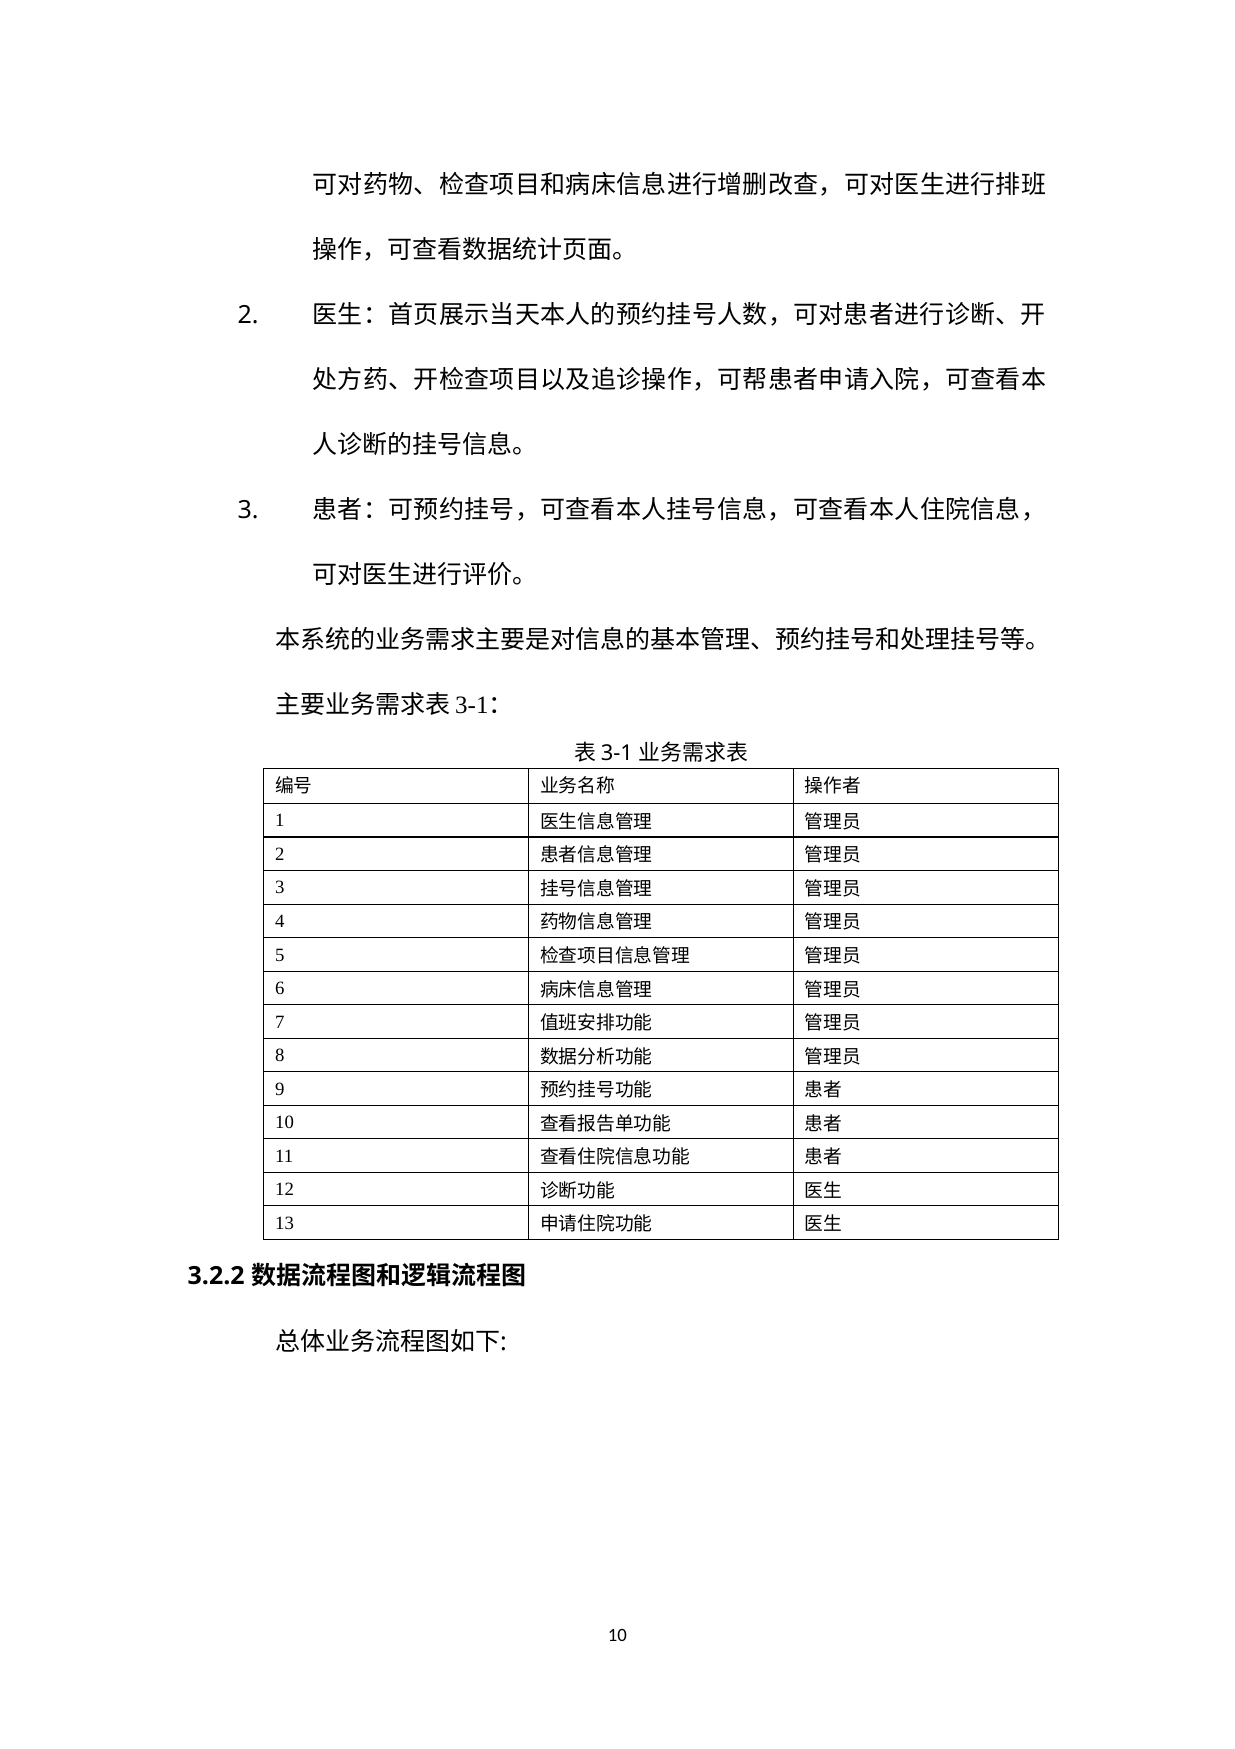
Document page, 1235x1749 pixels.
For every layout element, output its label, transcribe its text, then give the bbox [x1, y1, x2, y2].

text 总体业务流程图如下: [275, 1307, 1047, 1372]
table_cell 7 [264, 1005, 528, 1038]
table_cell 患者 [794, 1139, 1058, 1172]
table_cell 5 [264, 938, 528, 971]
table_cell 4 [264, 905, 528, 937]
table_cell 1 [264, 804, 528, 836]
table_cell 医生信息管理 [529, 804, 793, 836]
table_cell 预约挂号功能 [529, 1072, 793, 1105]
table_cell 管理员 [794, 871, 1058, 903]
table_cell 2 [264, 838, 528, 870]
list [237, 150, 1047, 280]
table_cell 药物信息管理 [529, 905, 793, 937]
table_header 编号 [264, 769, 528, 803]
table_cell 值班安排功能 [529, 1005, 793, 1038]
table_cell 12 [264, 1173, 528, 1205]
list 医生：首页展示当天本人的预约挂号人数，可对患者进行诊断、开处方药、开检查项目以及追诊操作，可帮患者申请入院，可查看本人诊断的挂号信息。 [237, 280, 1047, 475]
list 患者：可预约挂号，可查看本人挂号信息，可查看本人住院信息，可对医生进行评价。 [237, 475, 1047, 605]
table_cell 管理员 [794, 1005, 1058, 1038]
table_cell 3 [264, 871, 528, 903]
table_cell 6 [264, 972, 528, 1004]
table_cell 患者信息管理 [529, 838, 793, 870]
table_cell 患者 [794, 1072, 1058, 1105]
table_cell 11 [264, 1139, 528, 1172]
table_header 业务名称 [529, 769, 793, 803]
table_cell 挂号信息管理 [529, 871, 793, 903]
text 3.2.2 数据流程图和逻辑流程图 [187, 1241, 1047, 1306]
table_cell 医生 [794, 1206, 1058, 1239]
table_cell 管理员 [794, 804, 1058, 836]
text 本系统的业务需求主要是对信息的基本管理、预约挂号和处理挂号等。 [275, 605, 1047, 670]
table_cell 管理员 [794, 972, 1058, 1004]
table_header 操作者 [794, 769, 1058, 803]
table_cell 13 [264, 1206, 528, 1239]
table_cell 管理员 [794, 905, 1058, 937]
table_cell 管理员 [794, 938, 1058, 971]
table_cell 数据分析功能 [529, 1039, 793, 1071]
table_cell 查看报告单功能 [529, 1106, 793, 1138]
table_cell 管理员 [794, 838, 1058, 870]
table_cell 申请住院功能 [529, 1206, 793, 1239]
table_cell 患者 [794, 1106, 1058, 1138]
table_cell 医生 [794, 1173, 1058, 1205]
table_cell 管理员 [794, 1039, 1058, 1071]
table_cell 9 [264, 1072, 528, 1105]
text 表3-1 业务需求表 [275, 735, 1047, 767]
table_cell 诊断功能 [529, 1173, 793, 1205]
table_cell 10 [264, 1106, 528, 1138]
text 主要业务需求表3-1： [275, 670, 1047, 735]
table_cell 检查项目信息管理 [529, 938, 793, 971]
table_cell 查看住院信息功能 [529, 1139, 793, 1172]
table_cell 8 [264, 1039, 528, 1071]
table_cell 病床信息管理 [529, 972, 793, 1004]
